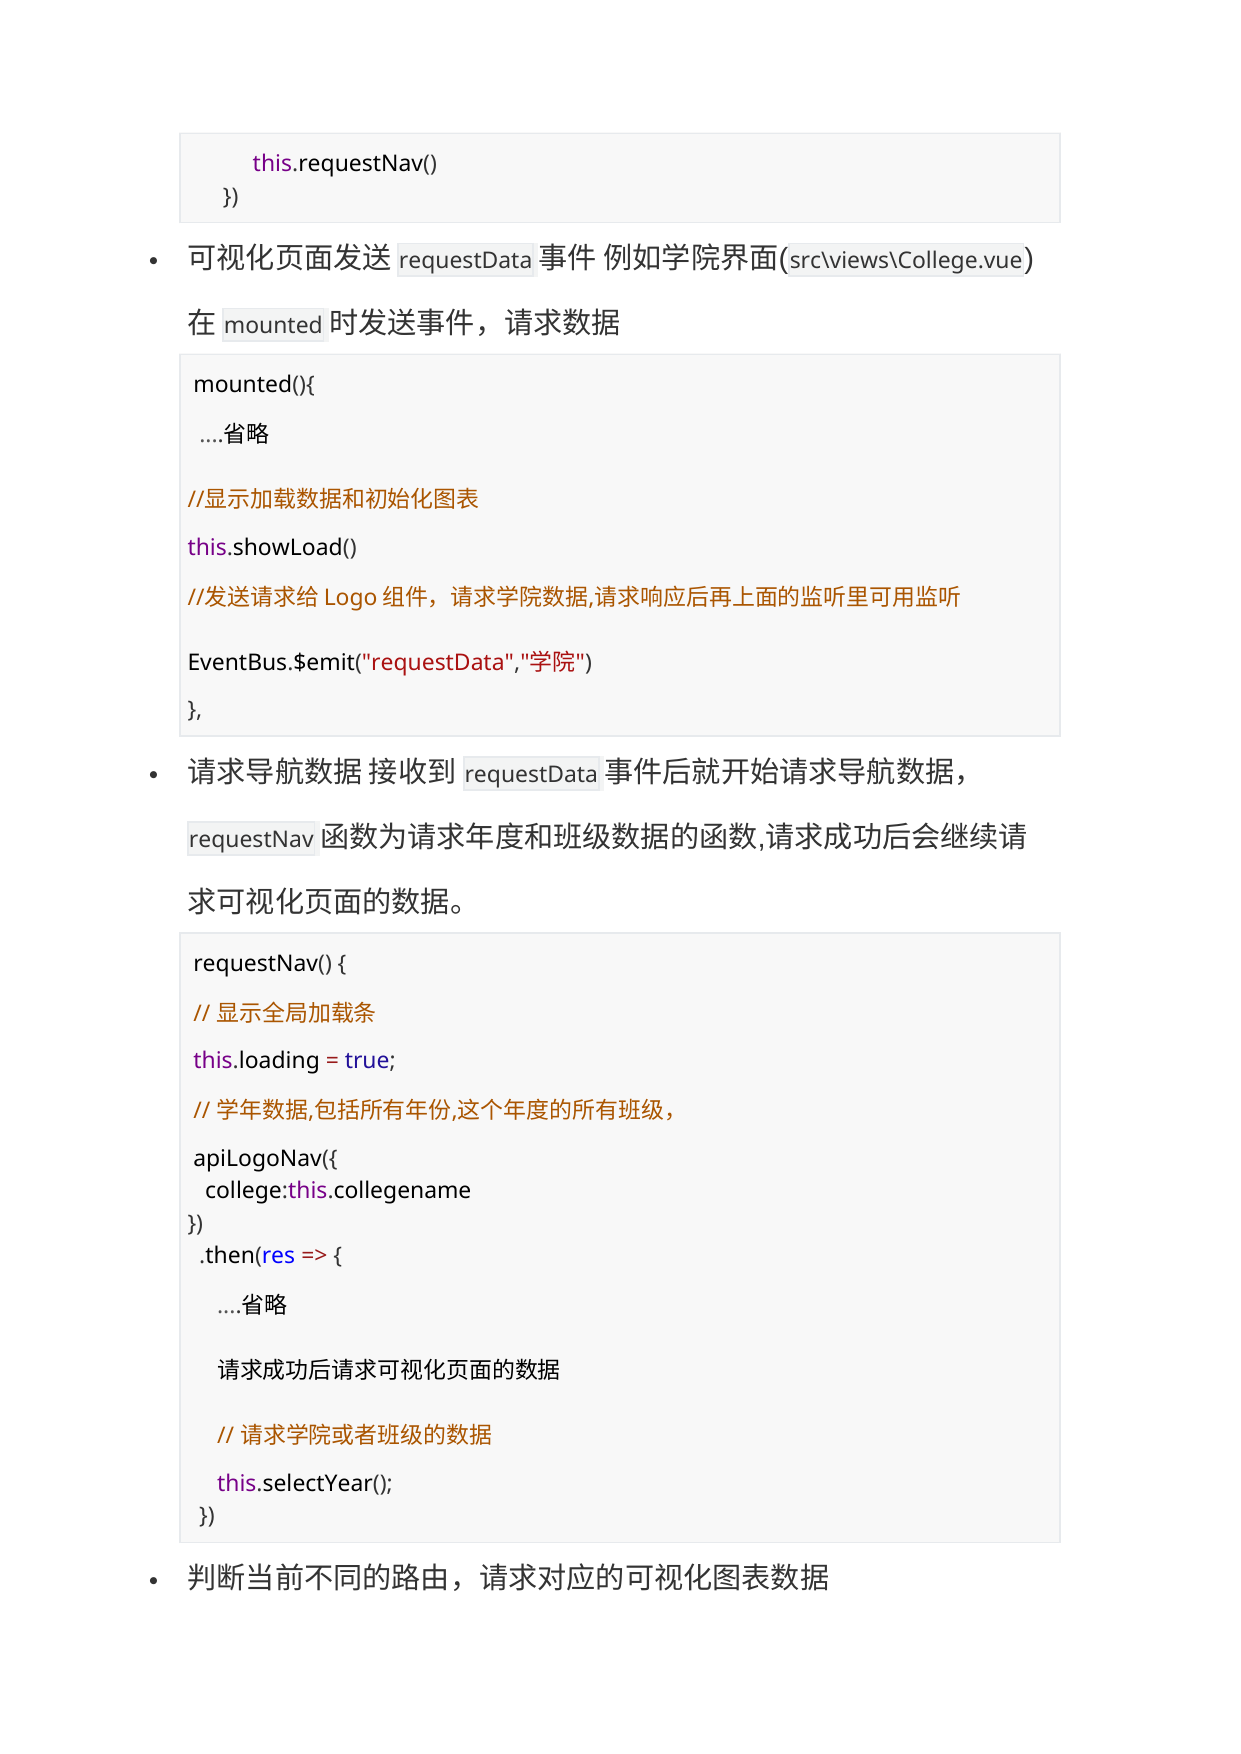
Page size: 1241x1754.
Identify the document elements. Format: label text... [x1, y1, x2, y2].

text mounted(){ ....省略 //显示加载数据和初始化图表 this.showLoad() //发送请求给Logo组件，请求学院数据,请求响应后再上面的监听里可用监听 EventBus.$emit("requestData","学院") }, [181, 355, 1059, 735]
list 判断当前不同的路由，请求对应的可视化图表数据 [150, 1543, 1053, 1608]
list 请求导航数据 接收到 requestData事件后就开始请求导航数据，requestNav函数为请求年度和班级数据的函数,请求成功后会继续请求可视化页面的数据。 [150, 737, 1053, 932]
list 可视化页面发送requestData事件 例如学院界面(src\views\College.vue)在mounted时发送事件，请求数据 [150, 223, 1053, 353]
text requestNav() { // 显示全局加载条 this.loading = true; // 学年数据,包括所有年份,这个年度的所有班级， apiLogoNav({ college:this.collegename }) .then(res => { ....省略 请求成功后请求可视化页面的数据 // 请求学院或者班级的数据 this.selectYear(); }) [181, 934, 1059, 1542]
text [181, 134, 1059, 222]
